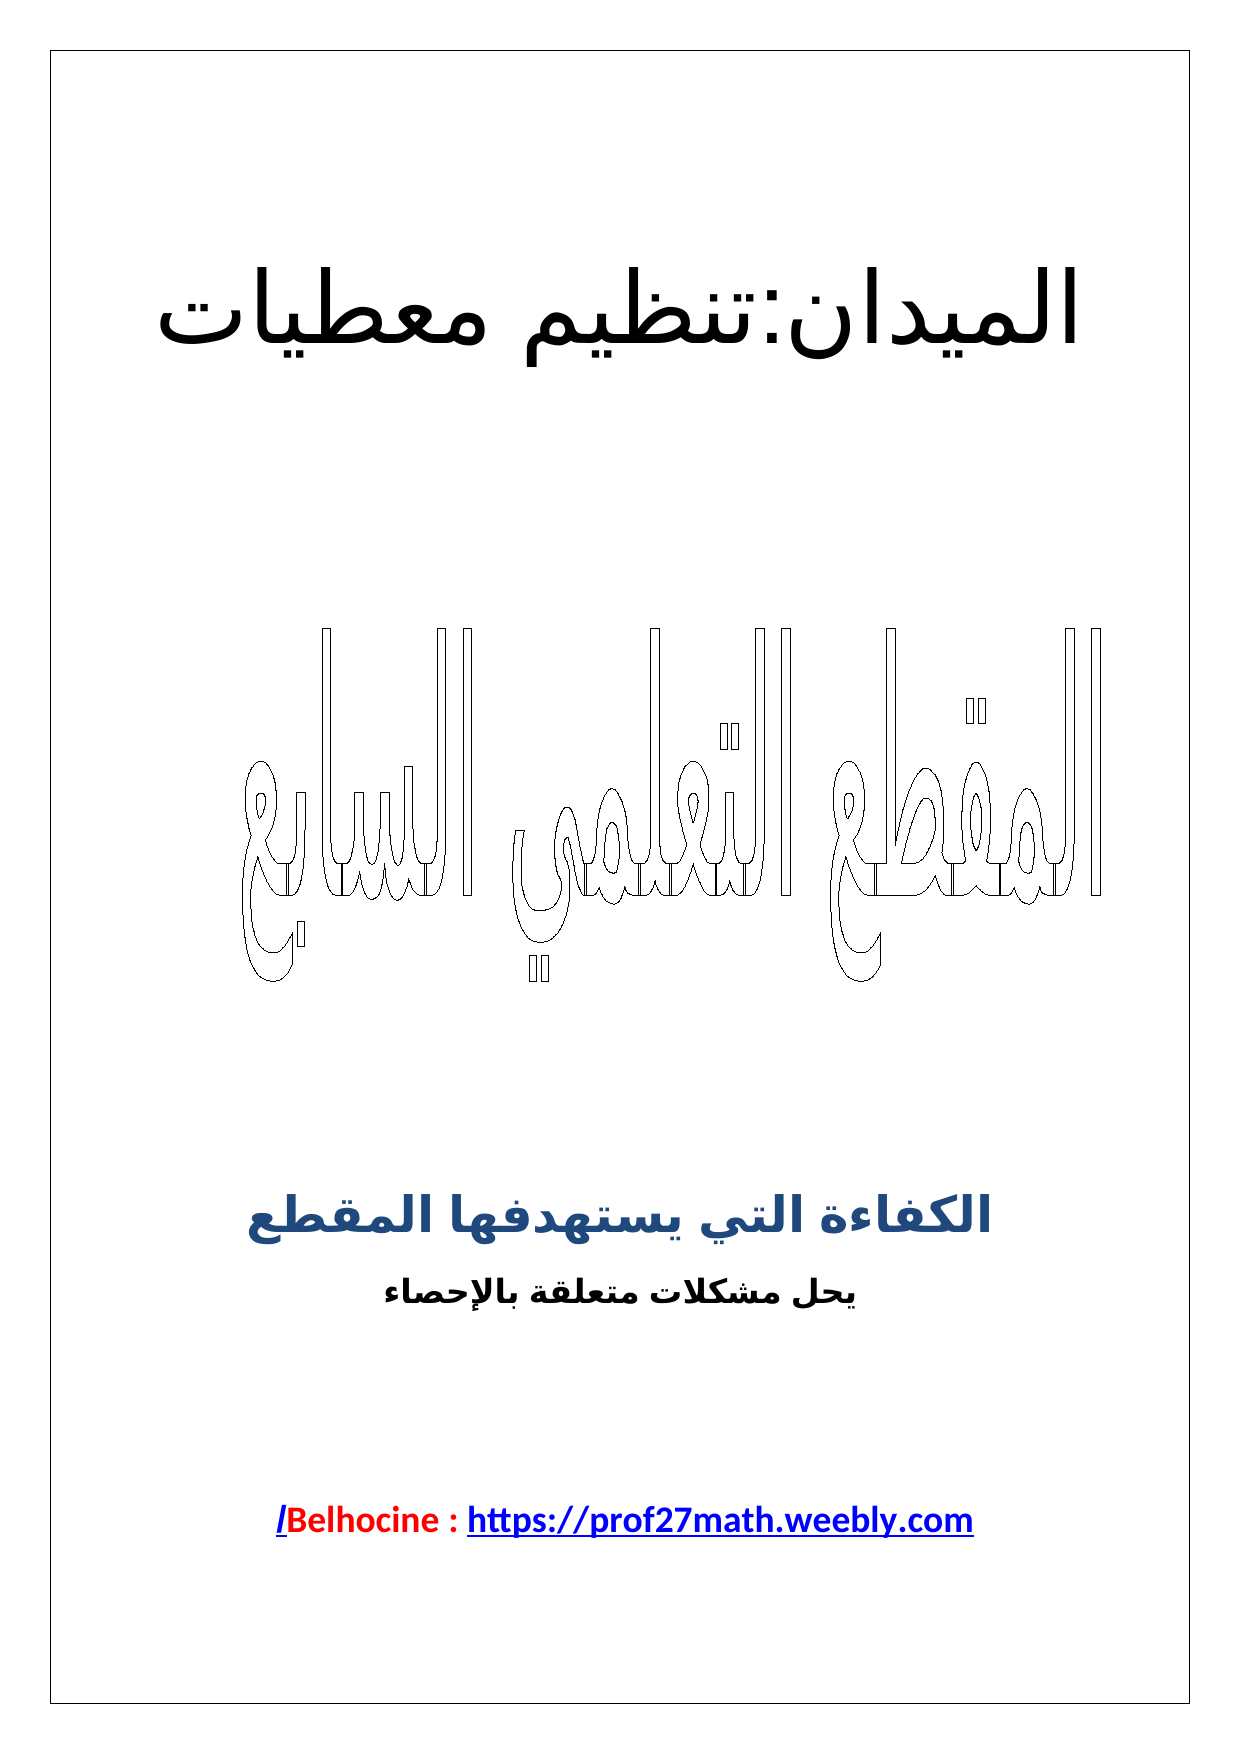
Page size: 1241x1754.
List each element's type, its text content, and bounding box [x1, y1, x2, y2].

text الميدان:تنظيم معطيات [118, 250, 1122, 365]
text الكفاءة التي يستهدفها المقطع [118, 1185, 1122, 1243]
text Belhocine : https://prof27math.weebly.com/ [118, 1496, 1122, 1542]
text يحل مشكلات متعلقة بالإحصاء [118, 1272, 1122, 1310]
